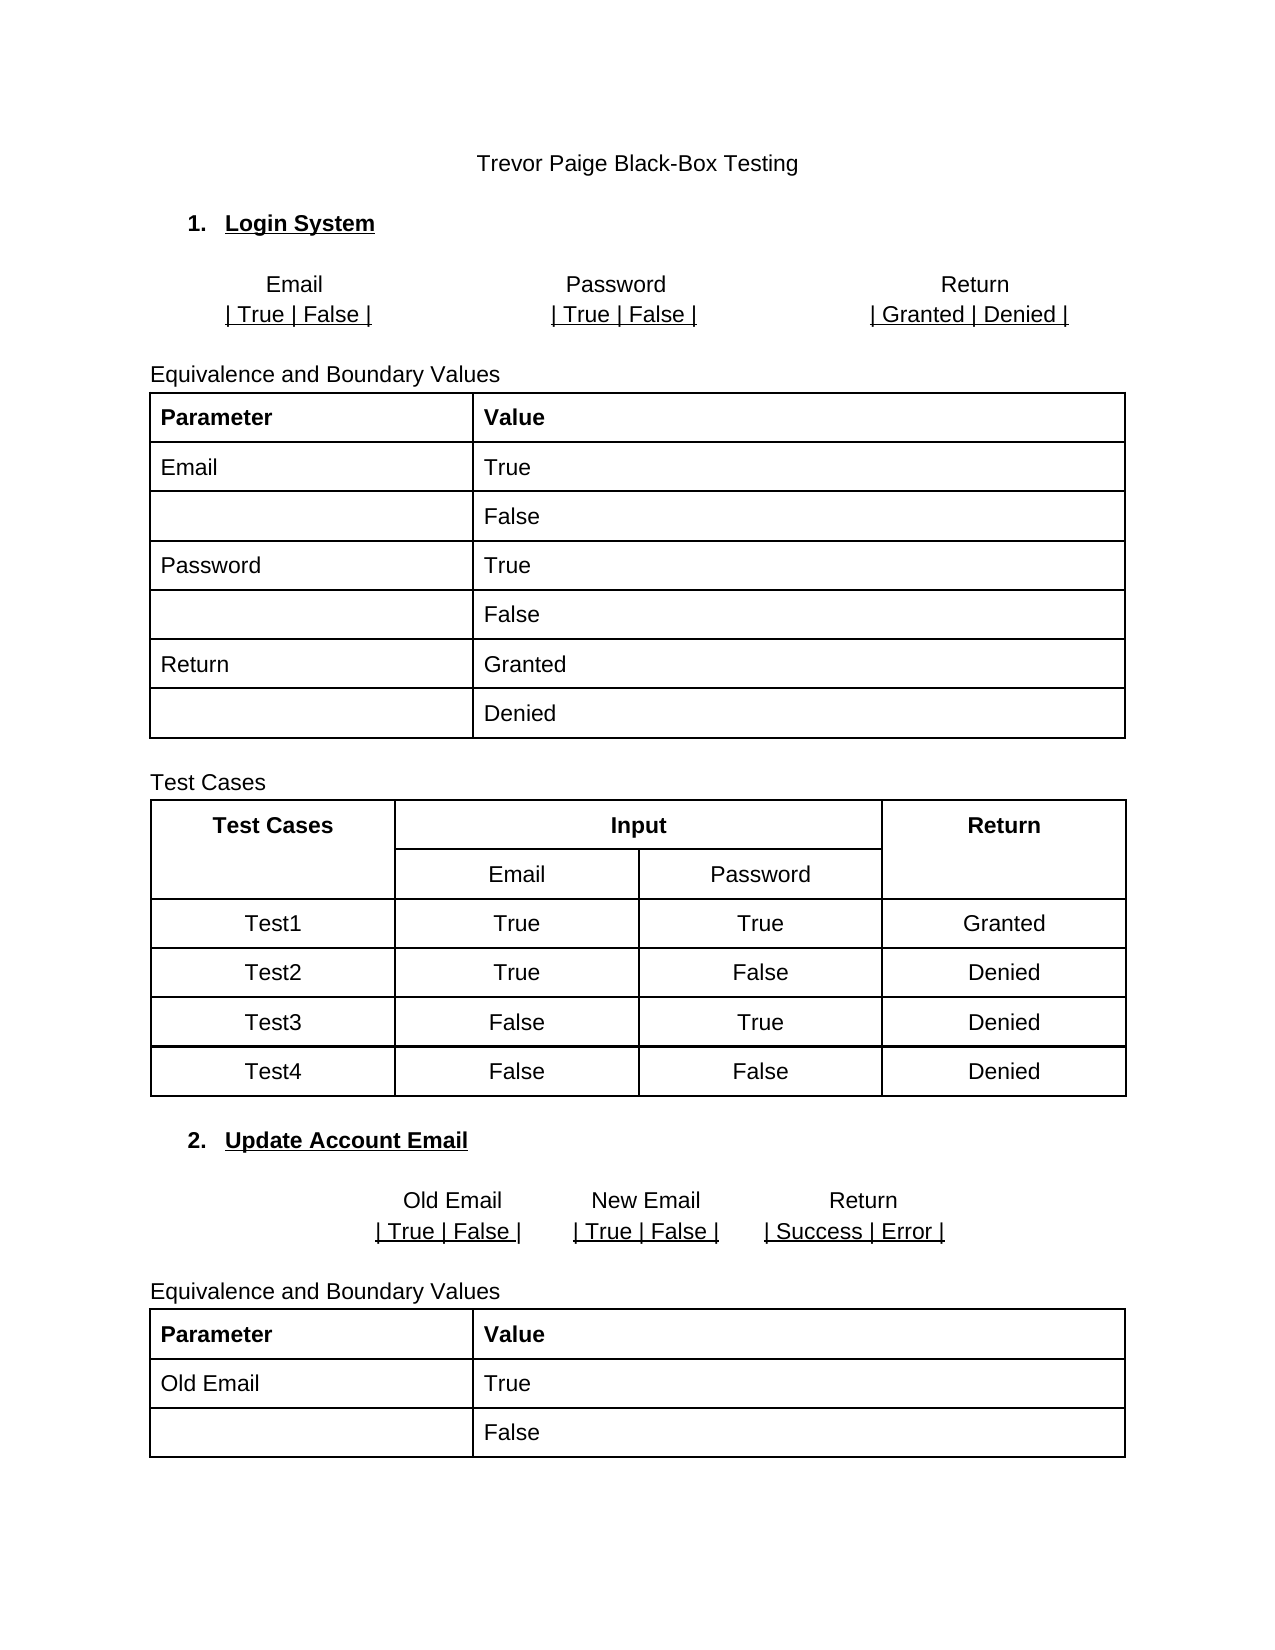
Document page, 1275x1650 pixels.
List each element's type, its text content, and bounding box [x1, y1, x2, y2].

table_cell False [474, 591, 1124, 638]
text | True | False | | True | False | | Success | Error | [150, 1218, 1125, 1244]
table_cell [151, 492, 472, 539]
table_cell Denied [883, 949, 1125, 996]
table_header Value [474, 394, 1124, 441]
table_header Input [396, 801, 881, 848]
text | True | False | | True | False | | Granted | Denied | [225, 301, 1125, 327]
table_cell Granted [883, 900, 1125, 947]
table_cell True [640, 998, 881, 1045]
table_cell Old Email [151, 1360, 472, 1407]
table_cell Granted [474, 640, 1124, 687]
text Old Email New Email Return [150, 1187, 1125, 1214]
table_cell True [474, 1360, 1124, 1407]
table_cell True [474, 443, 1124, 490]
table_header Parameter [151, 1310, 472, 1357]
table_cell [151, 1409, 472, 1456]
table_header Test Cases [152, 801, 394, 898]
list Login System [187, 210, 1125, 237]
table_cell True [396, 949, 638, 996]
table_cell False [396, 1048, 638, 1095]
table_cell False [474, 1409, 1124, 1456]
table_cell True [396, 900, 638, 947]
table_cell Password [151, 542, 472, 589]
table_cell False [640, 1048, 881, 1095]
table_cell Test2 [152, 949, 394, 996]
text Equivalence and Boundary Values [150, 361, 1125, 388]
table_cell Denied [883, 998, 1125, 1045]
table_cell [151, 689, 472, 737]
table_cell False [396, 998, 638, 1045]
table_cell Email [151, 443, 472, 490]
table_cell False [474, 492, 1124, 539]
table_cell Denied [474, 689, 1124, 737]
table_cell False [640, 949, 881, 996]
table_header Parameter [151, 394, 472, 441]
text Test Cases [150, 769, 1125, 795]
table_cell Return [151, 640, 472, 687]
table_cell [151, 591, 472, 638]
table_cell Test1 [152, 900, 394, 947]
table_cell True [640, 900, 881, 947]
table_cell True [474, 542, 1124, 589]
table_header Value [474, 1310, 1124, 1357]
table_cell Test3 [152, 998, 394, 1045]
table_cell Test4 [152, 1048, 394, 1095]
text Email Password Return [150, 271, 1125, 297]
list Update Account Email [187, 1127, 1125, 1153]
table_cell Password [640, 850, 881, 898]
table_cell Denied [883, 1048, 1125, 1095]
text Trevor Paige Black-Box Testing [150, 150, 1125, 176]
text Equivalence and Boundary Values [150, 1278, 1125, 1304]
table_cell Email [396, 850, 638, 898]
table_header Return [883, 801, 1125, 898]
